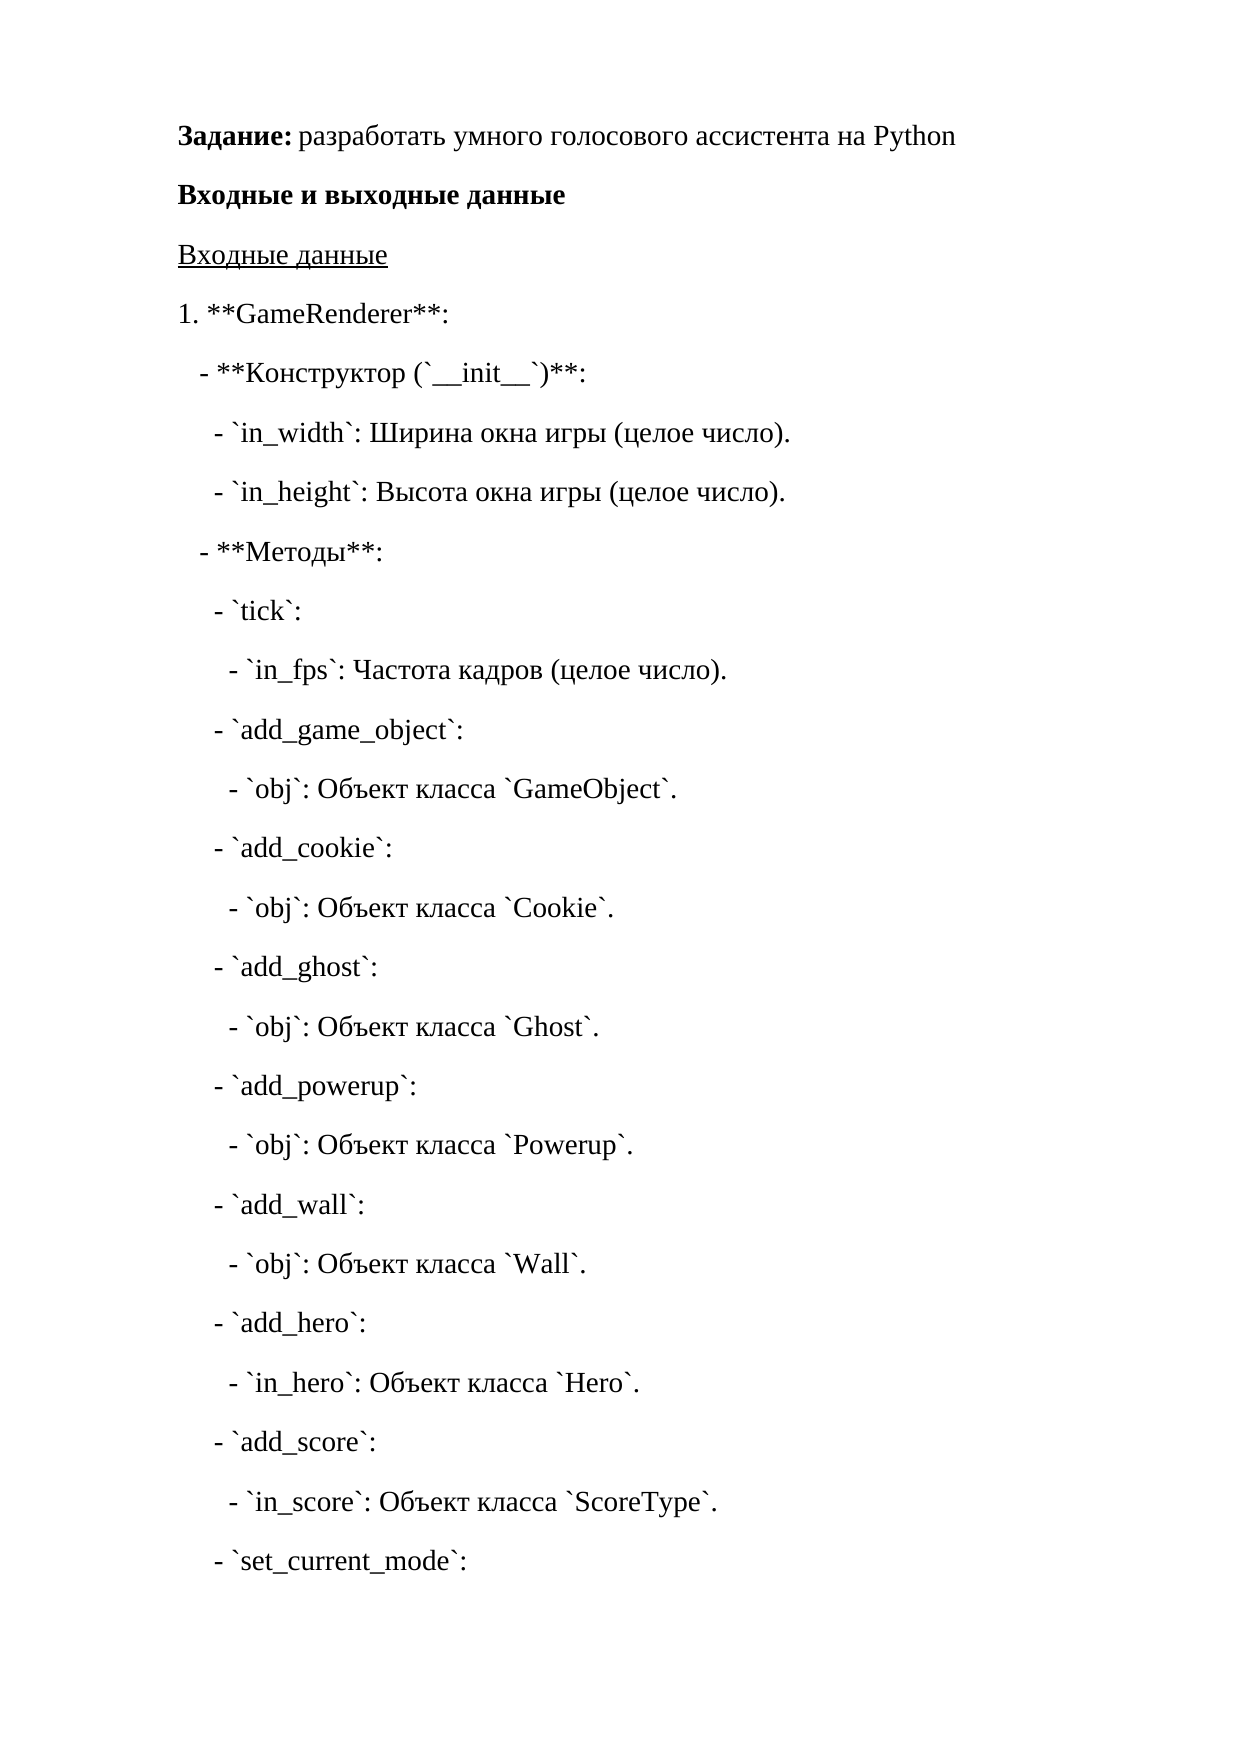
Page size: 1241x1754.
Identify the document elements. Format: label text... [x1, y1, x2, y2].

text - `add_cookie`: [177, 831, 1152, 864]
text - `obj`: Объект класса `Ghost`. [177, 1009, 1152, 1042]
text - `obj`: Объект класса `GameObject`. [177, 771, 1152, 805]
text - `add_powerup`: [177, 1068, 1152, 1102]
text - `in_hero`: Объект класса `Hero`. [177, 1365, 1152, 1398]
text - `in_score`: Объект класса `ScoreType`. [177, 1484, 1152, 1517]
text - `add_score`: [177, 1424, 1152, 1458]
text - **Методы**: [177, 534, 1152, 567]
text - `add_game_object`: [177, 712, 1152, 745]
text - `in_height`: Высота окна игры (целое число). [177, 474, 1152, 508]
text - `in_width`: Ширина окна игры (целое число). [177, 415, 1152, 448]
text - `add_ghost`: [177, 949, 1152, 983]
text - `obj`: Объект класса `Cookie`. [177, 890, 1152, 923]
text - `in_fps`: Частота кадров (целое число). [177, 652, 1152, 686]
text Входные данные [177, 237, 1152, 270]
text - `add_hero`: [177, 1306, 1152, 1339]
text Задание: разработать умного голосового ассистента на Python [177, 118, 1152, 152]
text 1. **GameRenderer**: [177, 296, 1152, 330]
text - **Конструктор (`__init__`)**: [177, 356, 1152, 389]
text - `set_current_mode`: [177, 1543, 1152, 1577]
text - `add_wall`: [177, 1187, 1152, 1220]
text - `tick`: [177, 593, 1152, 627]
text - `obj`: Объект класса `Powerup`. [177, 1127, 1152, 1161]
text Входные и выходные данные [177, 177, 1152, 211]
text - `obj`: Объект класса `Wall`. [177, 1246, 1152, 1280]
